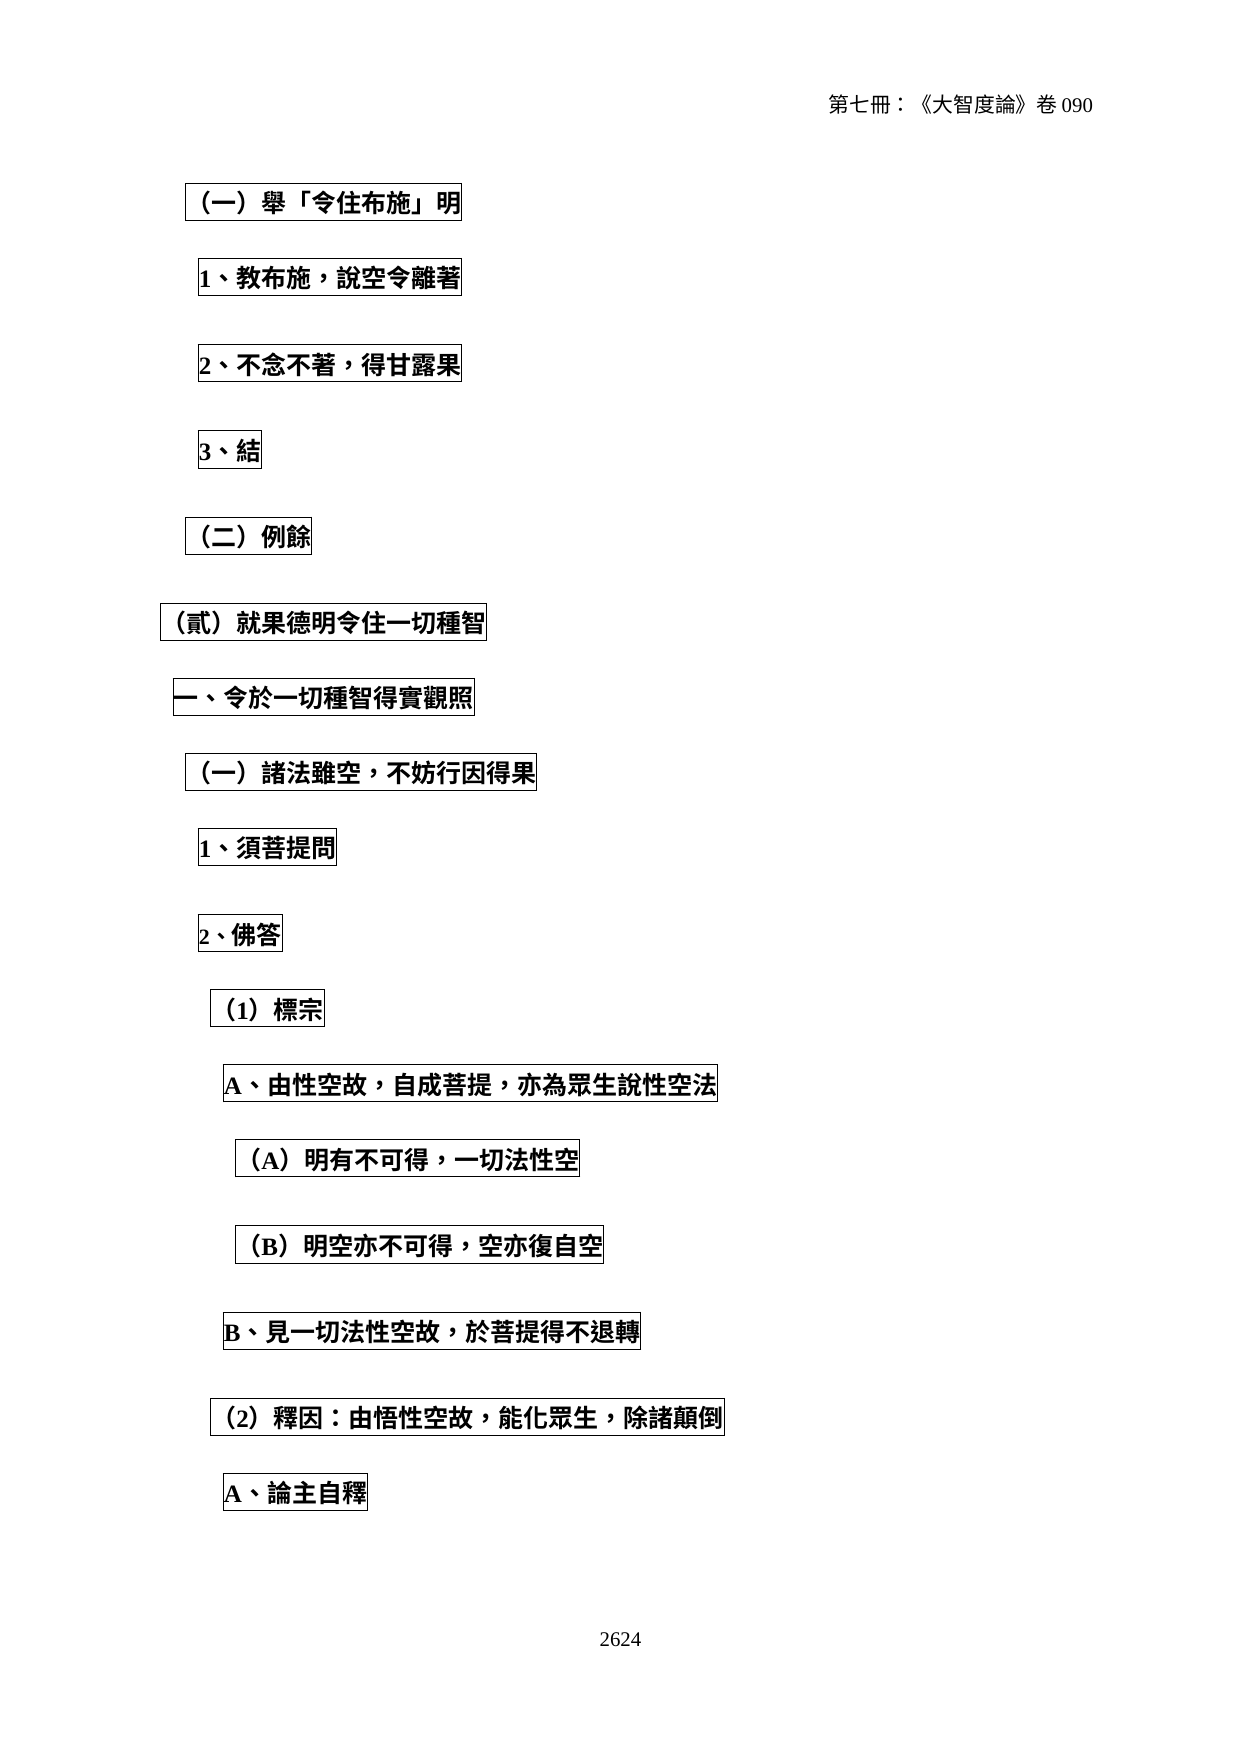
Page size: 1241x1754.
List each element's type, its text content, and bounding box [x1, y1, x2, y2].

text 2、佛答 [198, 896, 1092, 971]
text 2、不念不著，得甘露果 [198, 326, 1092, 401]
text A、由性空故，自成菩提，亦為眾生說性空法 [223, 1046, 1092, 1121]
text 3、結 [198, 412, 1092, 487]
text B、見一切法性空故，於菩提得不退轉 [223, 1293, 1092, 1368]
text （一）諸法雖空，不妨行因得果 [185, 734, 1092, 809]
text （一）舉「令住布施」明 [185, 164, 1092, 239]
text （2）釋因：由悟性空故，能化眾生，除諸顛倒 [210, 1379, 1092, 1454]
text （A）明有不可得，一切法性空 [235, 1121, 1092, 1196]
text （二）例餘 [185, 498, 1092, 573]
text A、論主自釋 [223, 1454, 1092, 1529]
text （貳）就果德明令住一切種智 [160, 584, 1092, 659]
text 1、教布施，說空令離著 [198, 239, 1092, 314]
text （1）標宗 [210, 971, 1092, 1046]
text （B）明空亦不可得，空亦復自空 [235, 1207, 1092, 1282]
text 一、令於一切種智得實觀照 [173, 659, 1092, 734]
text 1、須菩提問 [198, 809, 1092, 884]
